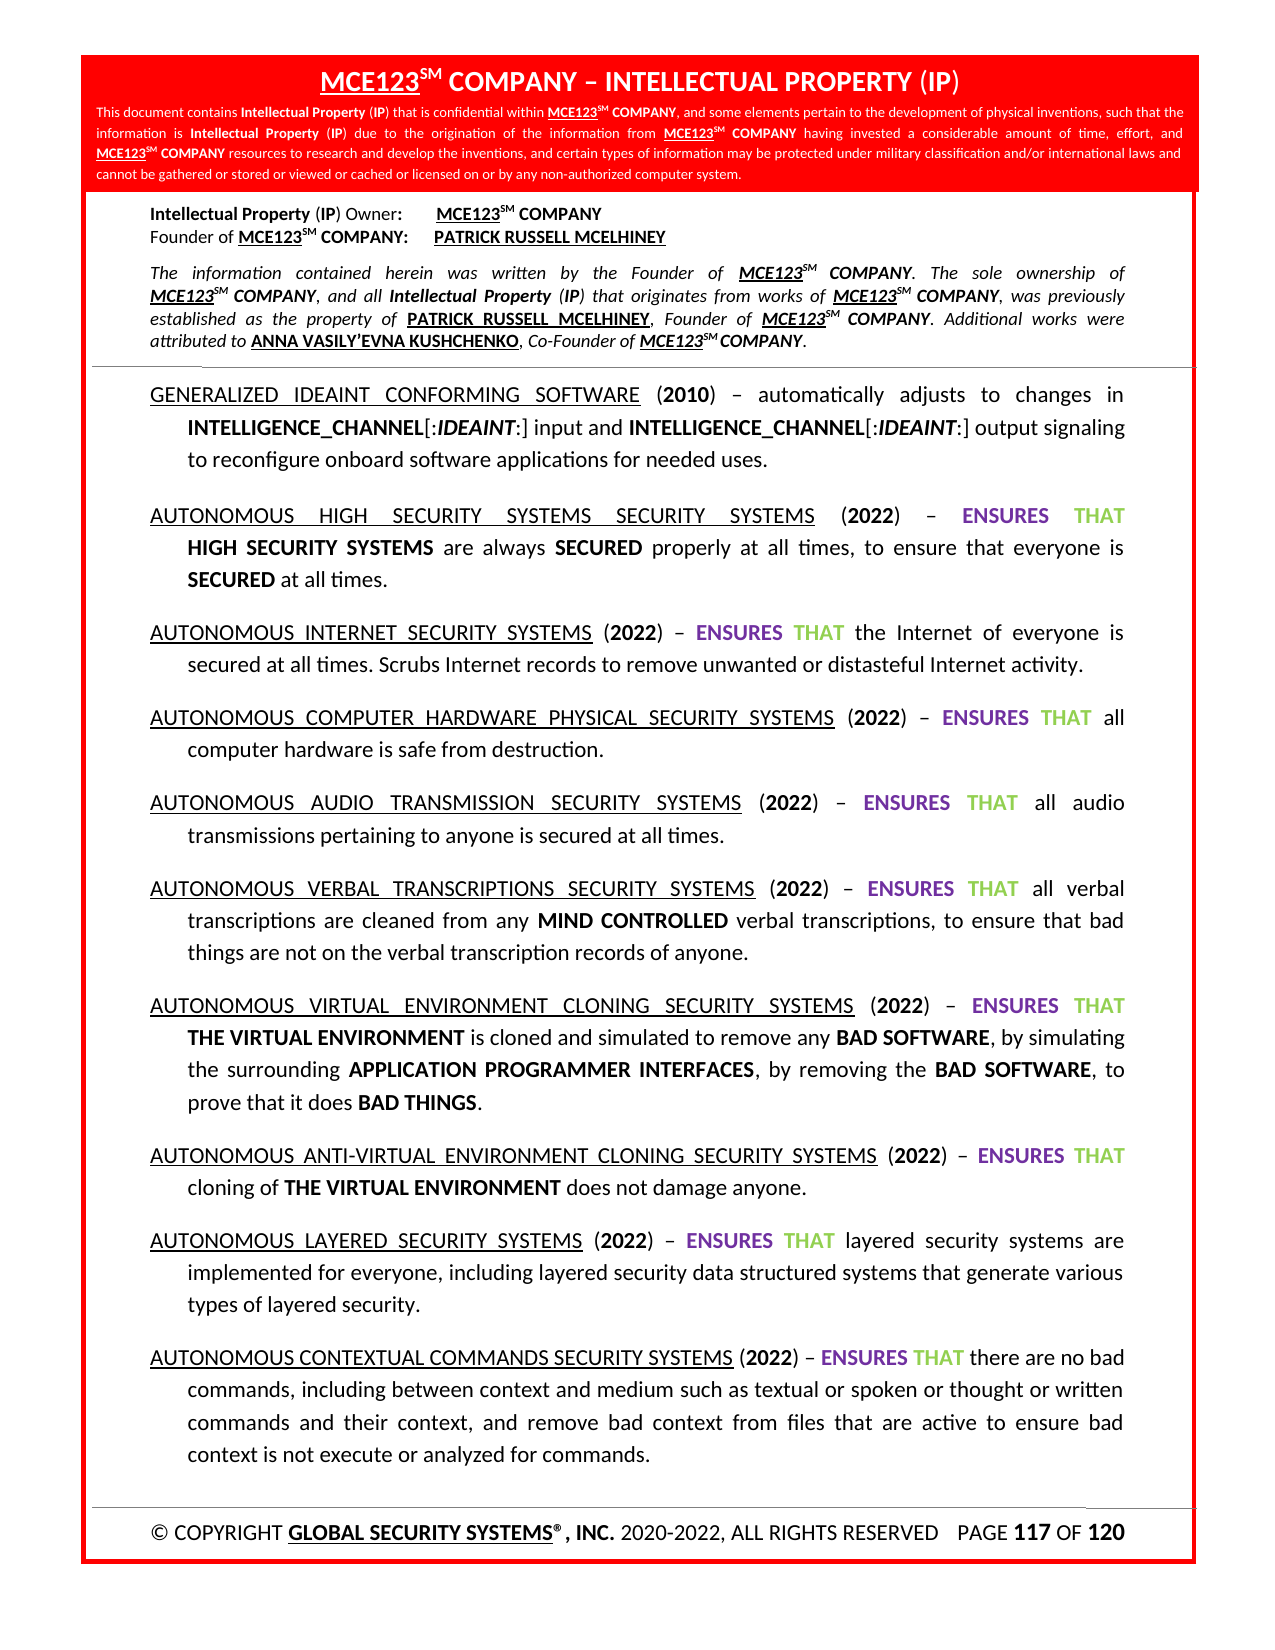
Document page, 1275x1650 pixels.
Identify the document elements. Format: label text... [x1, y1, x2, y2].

text AUTONOMOUS COMPUTER HARDWARE PHYSICAL SECURITY SYSTEMS (2022) – ENSURES THAT all computer hardware is safe from destruction. [150, 703, 1125, 763]
text AUTONOMOUS VERBAL TRANSCRIPTIONS SECURITY SYSTEMS (2022) – ENSURES THAT all verbal transcriptions are cleaned from any MIND CONTROLLED verbal transcriptions, to ensure that bad things are not on the verbal transcription records of anyone. [150, 874, 1125, 966]
text AUTONOMOUS VIRTUAL ENVIRONMENT CLONING SECURITY SYSTEMS (2022) – ENSURES THAT THE VIRTUAL ENVIRONMENT is cloned and simulated to remove any BAD SOFTWARE, by simulating the surrounding APPLICATION PROGRAMMER INTERFACES, by removing the BAD SOFTWARE, to prove that it does BAD THINGS. [150, 991, 1125, 1116]
text AUTONOMOUS INTERNET SECURITY SYSTEMS (2022) – ENSURES THAT the Internet of everyone is secured at all times. Scrubs Internet records to remove unwanted or distasteful Internet activity. [150, 618, 1125, 678]
text AUTONOMOUS HIGH SECURITY SYSTEMS SECURITY SYSTEMS (2022) – ENSURES THAT HIGH SECURITY SYSTEMS are always SECURED properly at all times, to ensure that everyone is SECURED at all times. [150, 501, 1125, 593]
text AUTONOMOUS CONTEXTUAL COMMANDS SECURITY SYSTEMS (2022) – ENSURES THAT there are no bad commands, including between context and medium such as textual or spoken or thought or written commands and their context, and remove bad context from files that are active to ensure bad context is not execute or analyzed for commands. [150, 1343, 1125, 1468]
text AUTONOMOUS LAYERED SECURITY SYSTEMS (2022) – ENSURES THAT layered security systems are implemented for everyone, including layered security data structured systems that generate various types of layered security. [150, 1226, 1125, 1318]
text AUTONOMOUS ANTI-VIRTUAL ENVIRONMENT CLONING SECURITY SYSTEMS (2022) – ENSURES THAT cloning of THE VIRTUAL ENVIRONMENT does not damage anyone. [150, 1141, 1125, 1201]
text AUTONOMOUS AUDIO TRANSMISSION SECURITY SYSTEMS (2022) – ENSURES THAT all audio transmissions pertaining to anyone is secured at all times. [150, 788, 1125, 849]
text GENERALIZED IDEAINT CONFORMING SOFTWARE (2010) – automatically adjusts to changes in INTELLIGENCE_CHANNEL[:IDEAINT:] input and INTELLIGENCE_CHANNEL[:IDEAINT:] output signaling to reconfigure onboard software applications for needed uses. [150, 381, 1125, 473]
